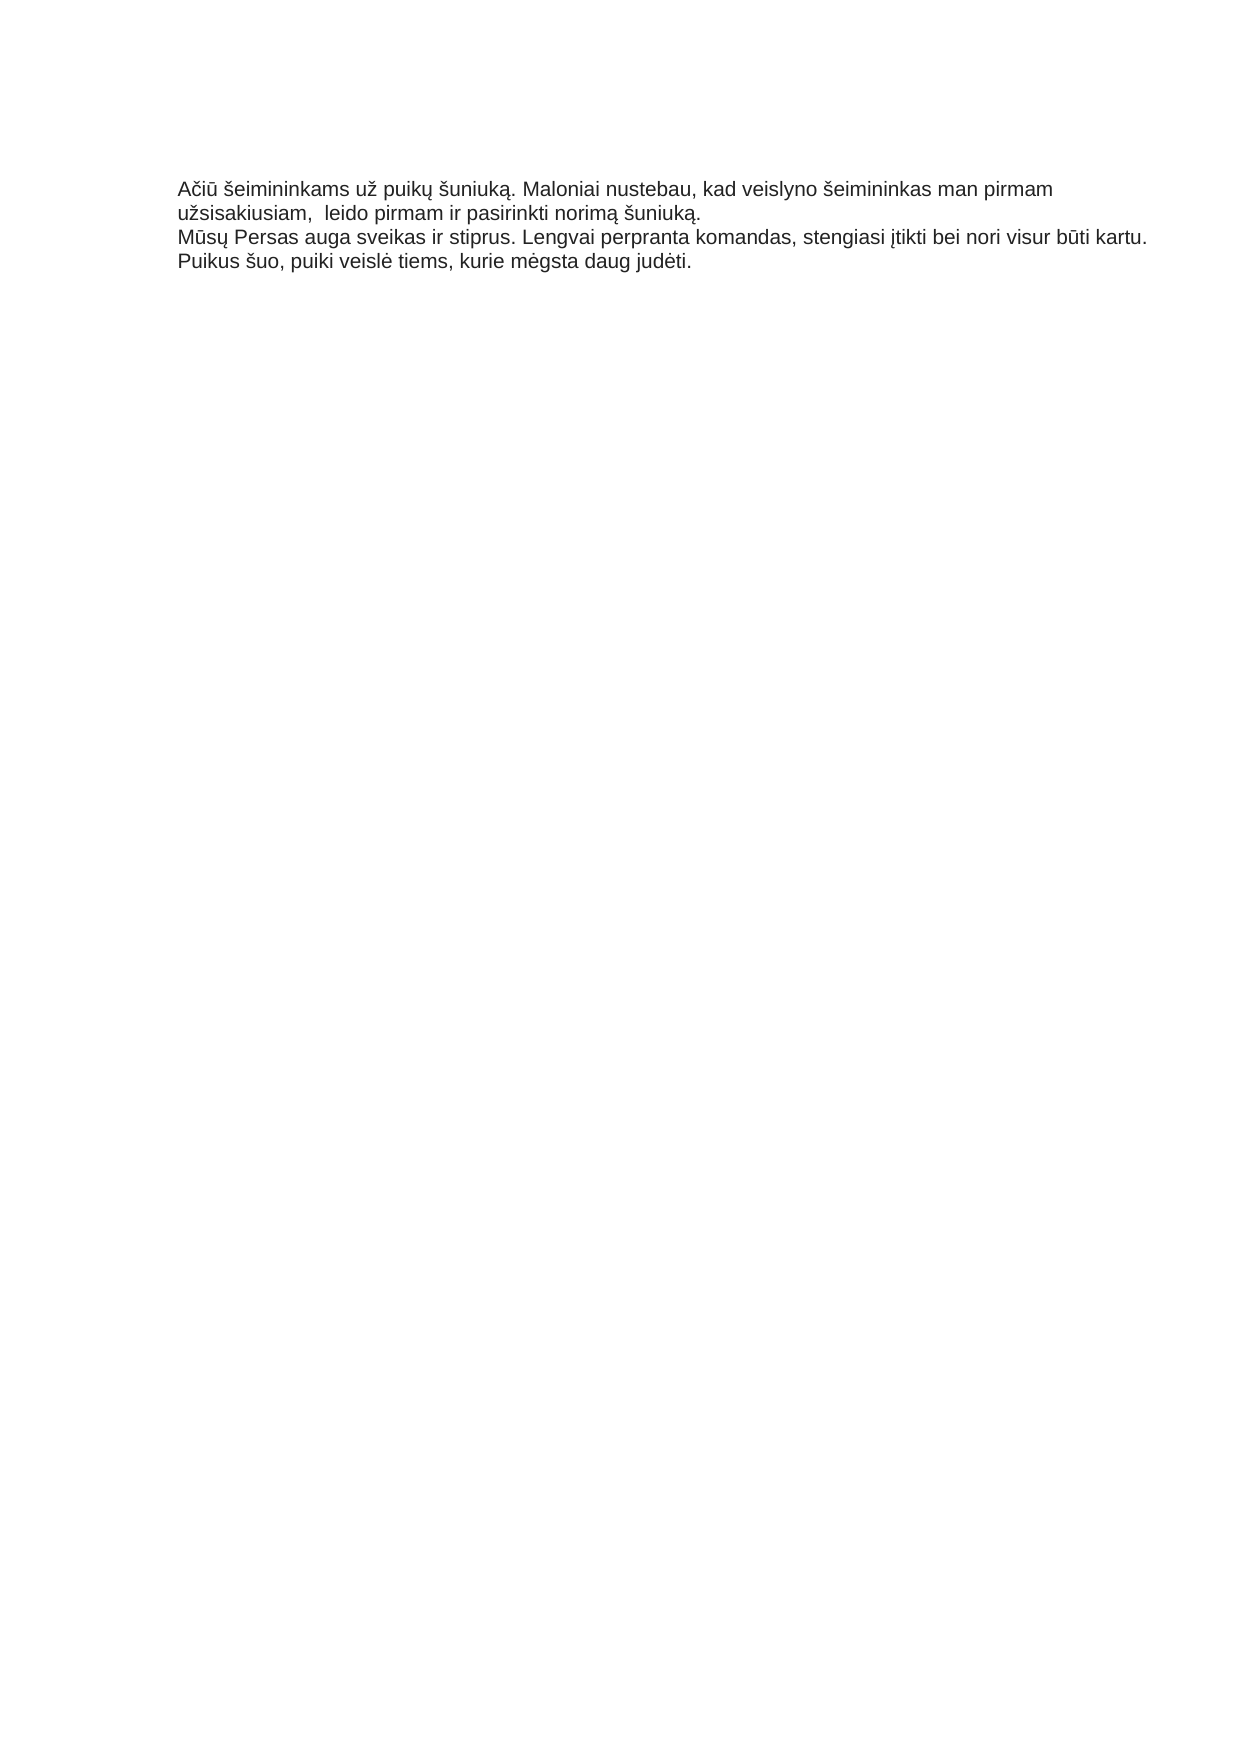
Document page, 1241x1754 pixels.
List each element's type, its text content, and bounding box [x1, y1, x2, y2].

text Mūsų Persas auga sveikas ir stiprus. Lengvai perpranta komandas, stengiasi įtikti bei nori visur būti kartu. [177, 225, 1181, 249]
text Puikus šuo, puiki veislė tiems, kurie mėgsta daug judėti. [177, 249, 1181, 273]
text Ačiū šeimininkams už puikų šuniuką. Maloniai nustebau, kad veislyno šeimininkas man pirmam užsisakiusiam, leido pirmam ir pasirinkti norimą šuniuką. [177, 177, 1181, 225]
